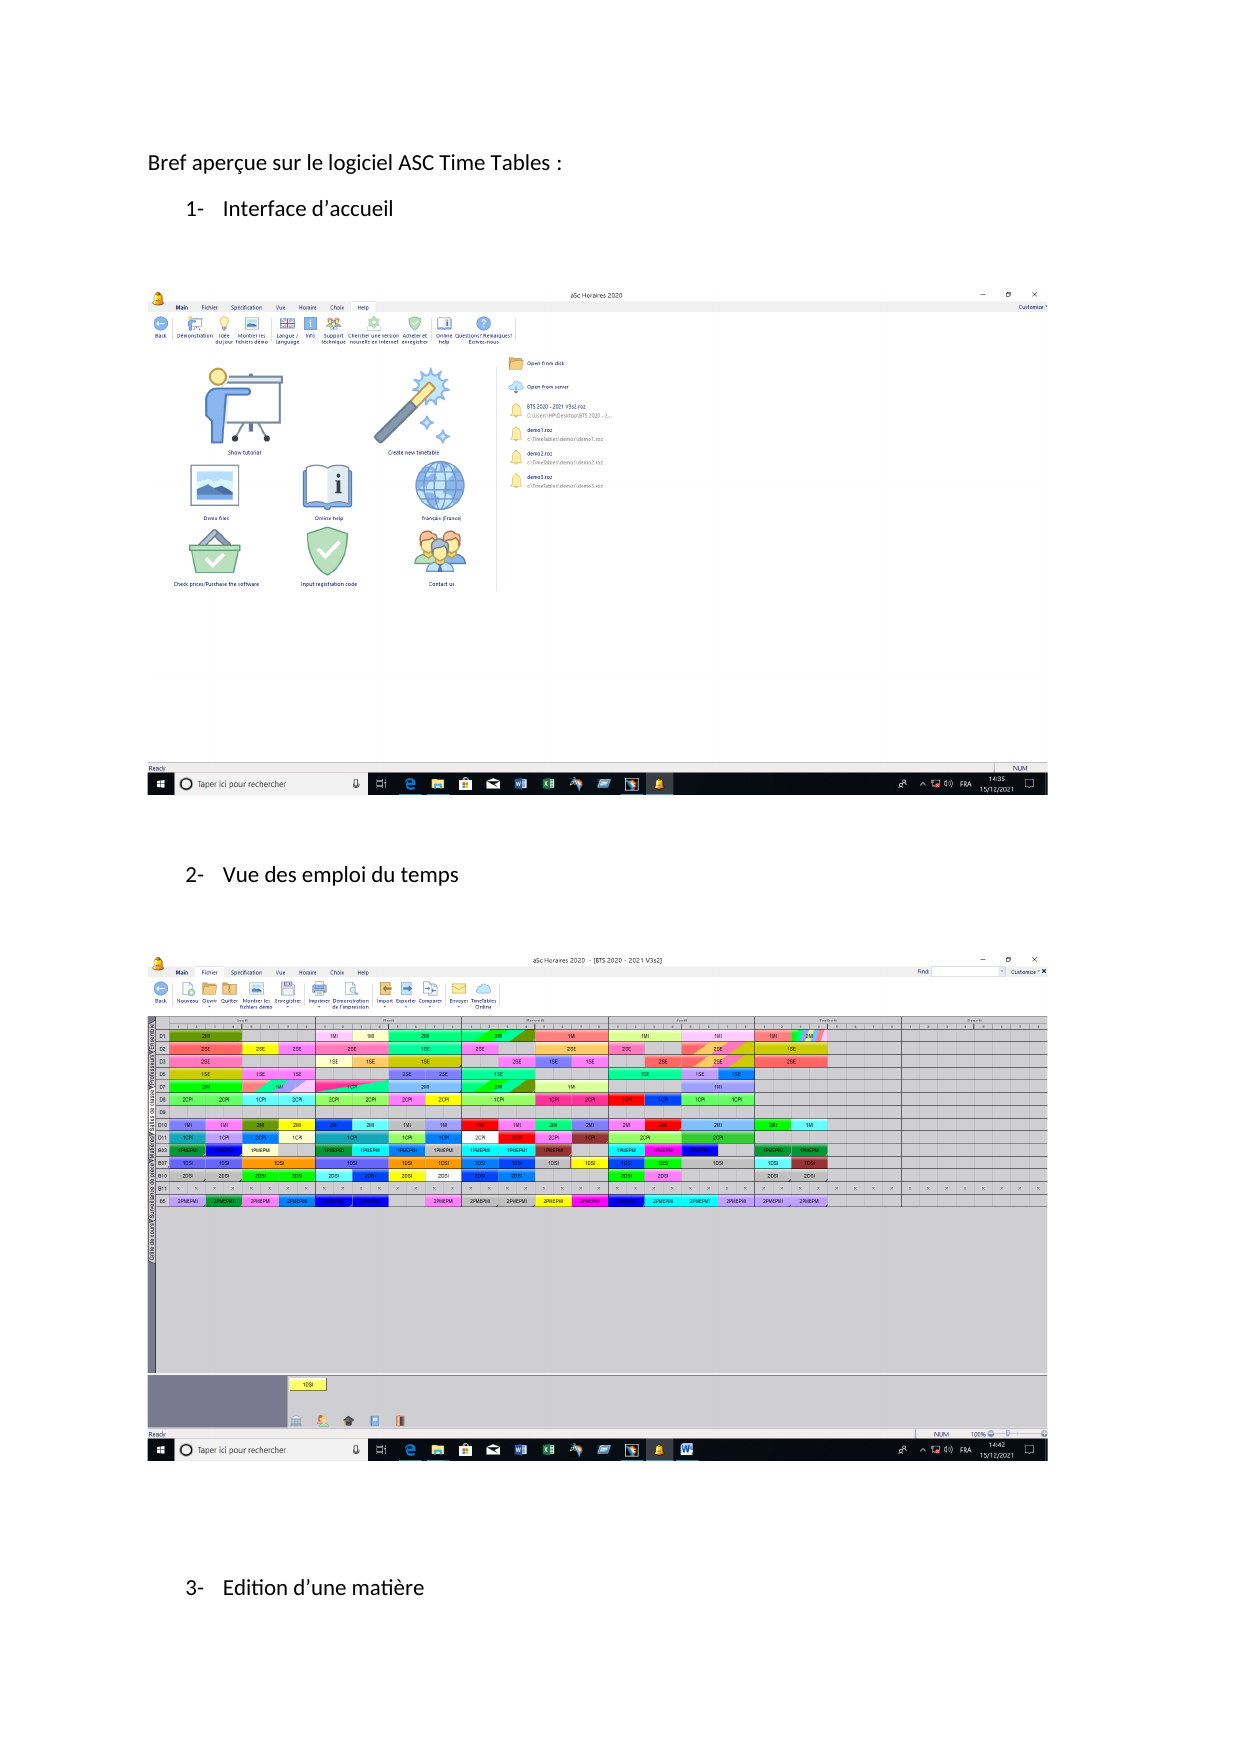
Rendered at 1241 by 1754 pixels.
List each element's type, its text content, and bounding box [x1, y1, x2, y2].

text Bref aperçue sur le logiciel ASC Time Tables : [148, 148, 1093, 176]
list Vue des emploi du temps [185, 860, 1093, 888]
picture [147, 953, 1048, 1461]
list Edition d’une matière [185, 1573, 1093, 1601]
list Interface d’accueil [185, 194, 1093, 222]
picture [147, 288, 1048, 795]
